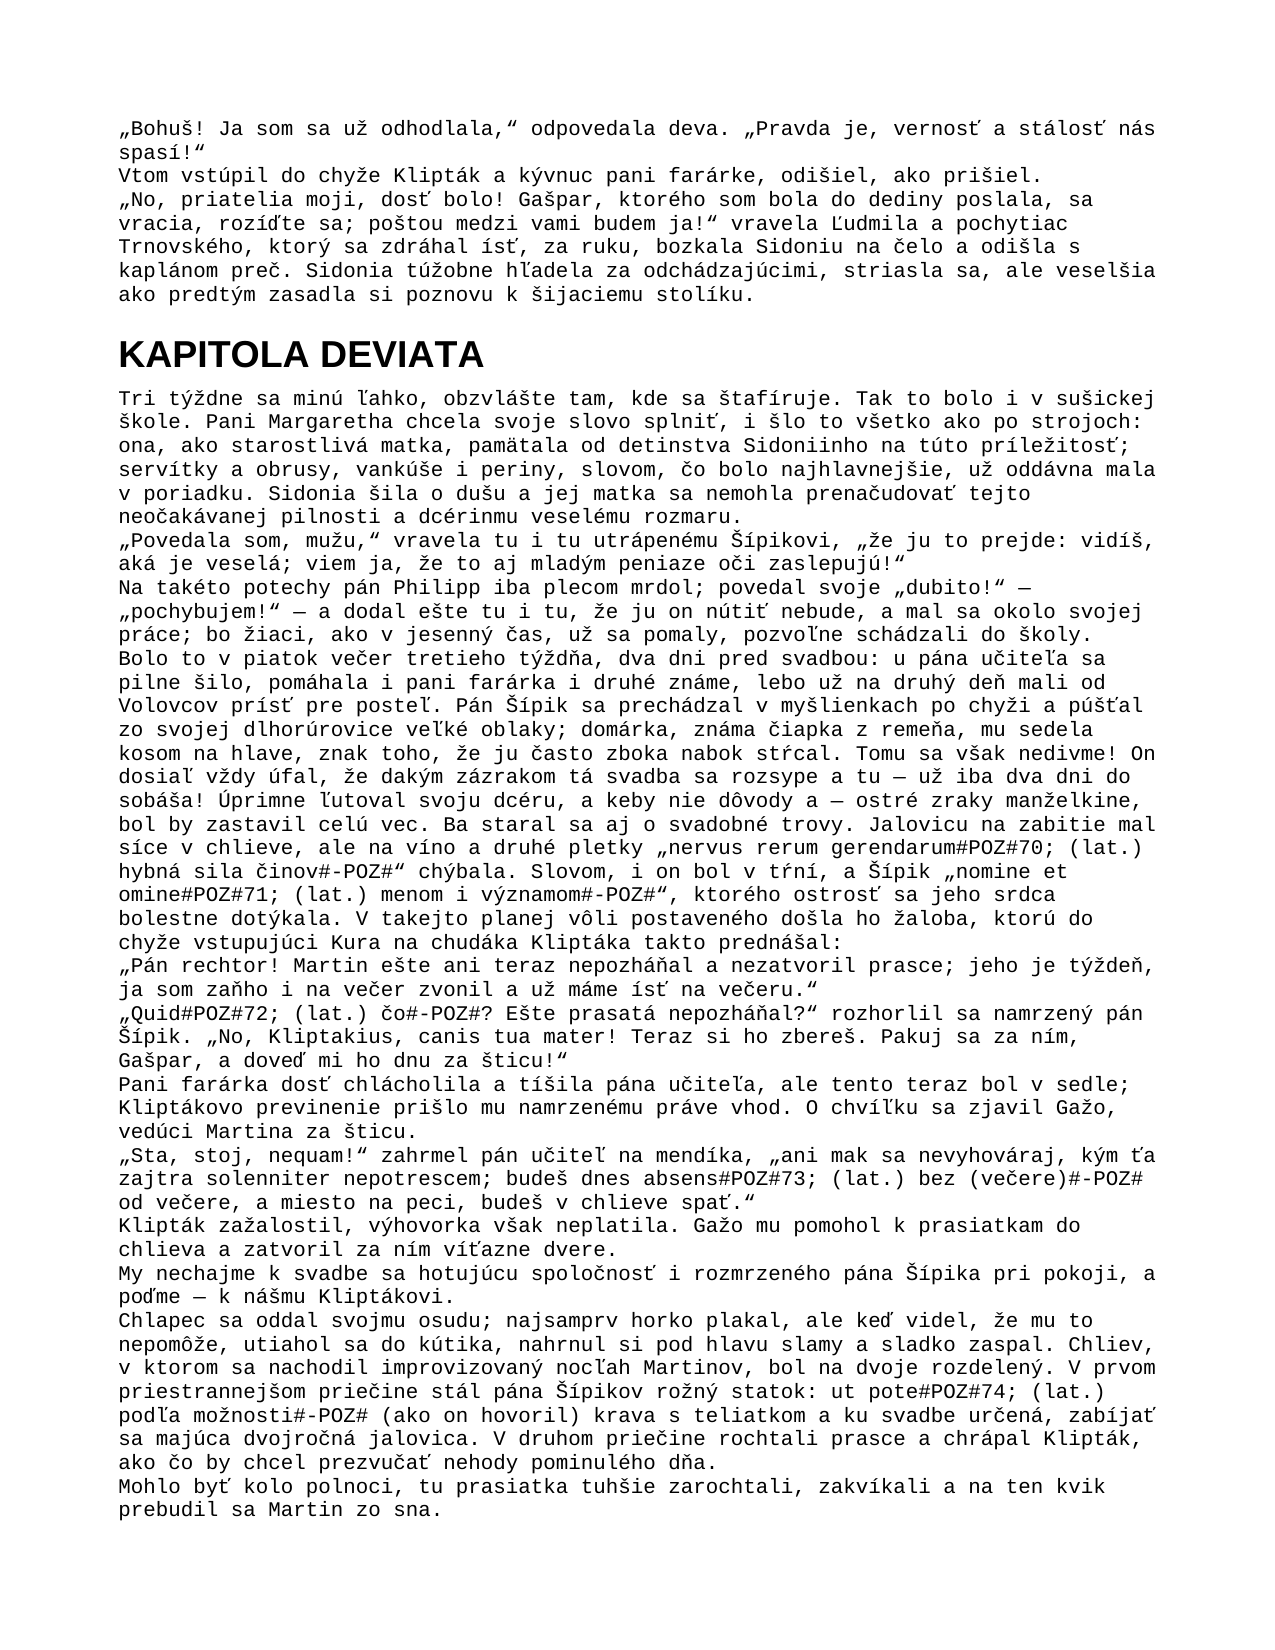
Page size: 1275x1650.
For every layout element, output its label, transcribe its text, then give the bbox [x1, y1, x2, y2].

text Klipták zažalostil, výhovorka však neplatila. Gažo mu pomohol k prasiatkam do chlieva a zatvoril za ním víťazne dvere. [118, 1216, 1157, 1263]
text Mohlo byť kolo polnoci, tu prasiatka tuhšie zarochtali, zakvíkali a na ten kvik prebudil sa Martin zo sna. [118, 1476, 1157, 1523]
text „No, priatelia moji, dosť bolo! Gašpar, ktorého som bola do dediny poslala, sa vracia, rozíďte sa; poštou medzi vami budem ja!“ vravela Ľudmila a pochytiac Trnovského, ktorý sa zdráhal ísť, za ruku, bozkala Sidoniu na čelo a odišla s kaplánom preč. Sidonia túžobne hľadela za odchádzajúcimi, striasla sa, ale veselšia ako predtým zasadla si poznovu k šijaciemu stolíku. [118, 189, 1157, 307]
text Vtom vstúpil do chyže Klipták a kývnuc pani farárke, odišiel, ako prišiel. [118, 165, 1157, 189]
text „Pán rechtor! Martin ešte ani teraz nepozháňal a nezatvoril prasce; jeho je týždeň, ja som zaňho i na večer zvonil a už máme ísť na večeru.“ [118, 955, 1157, 1003]
text Na takéto potechy pán Philipp iba plecom mrdol; povedal svoje „dubito!“ — „pochybujem!“ — a dodal ešte tu i tu, že ju on nútiť nebude, a mal sa okolo svojej práce; bo žiaci, ako v jesenný čas, už sa pomaly, pozvoľne schádzali do školy. [118, 577, 1157, 648]
text My nechajme k svadbe sa hotujúcu spoločnosť i rozmrzeného pána Šípika pri pokoji, a poďme — k nášmu Kliptákovi. [118, 1263, 1157, 1310]
text „Bohuš! Ja som sa už odhodlala,“ odpovedala deva. „Pravda je, vernosť a stálosť nás spasí!“ [118, 118, 1157, 165]
text Bolo to v piatok večer tretieho týždňa, dva dni pred svadbou: u pána učiteľa sa pilne šilo, pomáhala i pani farárka i druhé známe, lebo už na druhý deň mali od Volovcov prísť pre posteľ. Pán Šípik sa prechádzal v myšlienkach po chyži a púšťal zo svojej dlhorúrovice veľké oblaky; domárka, známa čiapka z remeňa, mu sedela kosom na hlave, znak toho, že ju často zboka nabok stŕcal. Tomu sa však nedivme! On dosiaľ vždy úfal, že dakým zázrakom tá svadba sa rozsype a tu — už iba dva dni do sobáša! Úprimne ľutoval svoju dcéru, a keby nie dôvody a — ostré zraky manželkine, bol by zastavil celú vec. Ba staral sa aj o svadobné trovy. Jalovicu na zabitie mal síce v chlieve, ale na víno a druhé pletky „nervus rerum gerendarum#POZ#70; (lat.) hybná sila činov#-POZ#“ chýbala. Slovom, i on bol v tŕní, a Šípik „nomine et omine#POZ#71; (lat.) menom i významom#-POZ#“, ktorého ostrosť sa jeho srdca bolestne dotýkala. V takejto planej vôli postaveného došla ho žaloba, ktorú do chyže vstupujúci Kura na chudáka Kliptáka takto prednášal: [118, 648, 1157, 955]
text Tri týždne sa minú ľahko, obzvlášte tam, kde sa štafíruje. Tak to bolo i v sušickej škole. Pani Margaretha chcela svoje slovo splniť, i šlo to všetko ako po strojoch: ona, ako starostlivá matka, pamätala od detinstva Sidoniinho na túto príležitosť; servítky a obrusy, vankúše i periny, slovom, čo bolo najhlavnejšie, už oddávna mala v poriadku. Sidonia šila o dušu a jej matka sa nemohla prenačudovať tejto neočakávanej pilnosti a dcérinmu veselému rozmaru. [118, 388, 1157, 530]
text Pani farárka dosť chlácholila a tíšila pána učiteľa, ale tento teraz bol v sedle; Kliptákovo previnenie prišlo mu namrzenému práve vhod. O chvíľku sa zjavil Gažo, vedúci Martina za šticu. [118, 1074, 1157, 1144]
text „Sta, stoj, nequam!“ zahrmel pán učiteľ na mendíka, „ani mak sa nevyhováraj, kým ťa zajtra solenniter nepotrescem; budeš dnes absens#POZ#73; (lat.) bez (večere)#-POZ# od večere, a miesto na peci, budeš v chlieve spať.“ [118, 1144, 1157, 1216]
text Chlapec sa oddal svojmu osudu; najsamprv horko plakal, ale keď videl, že mu to nepomôže, utiahol sa do kútika, nahrnul si pod hlavu slamy a sladko zaspal. Chliev, v ktorom sa nachodil improvizovaný nocľah Martinov, bol na dvoje rozdelený. V prvom priestrannejšom priečine stál pána Šípikov rožný statok: ut pote#POZ#74; (lat.) podľa možnosti#-POZ# (ako on hovoril) krava s teliatkom a ku svadbe určená, zabíjať sa majúca dvojročná jalovica. V druhom priečine rochtali prasce a chrápal Klipták, ako čo by chcel prezvučať nehody pominulého dňa. [118, 1310, 1157, 1476]
text „Quid#POZ#72; (lat.) čo#-POZ#? Ešte prasatá nepozháňal?“ rozhorlil sa namrzený pán Šípik. „No, Kliptakius, canis tua mater! Teraz si ho zbereš. Pakuj sa za ním, Gašpar, a doveď mi ho dnu za šticu!“ [118, 1003, 1157, 1074]
subtitle KAPITOLA DEVIATA [118, 332, 1157, 375]
text „Povedala som, mužu,“ vravela tu i tu utrápenému Šípikovi, „že ju to prejde: vidíš, aká je veselá; viem ja, že to aj mladým peniaze oči zaslepujú!“ [118, 530, 1157, 577]
